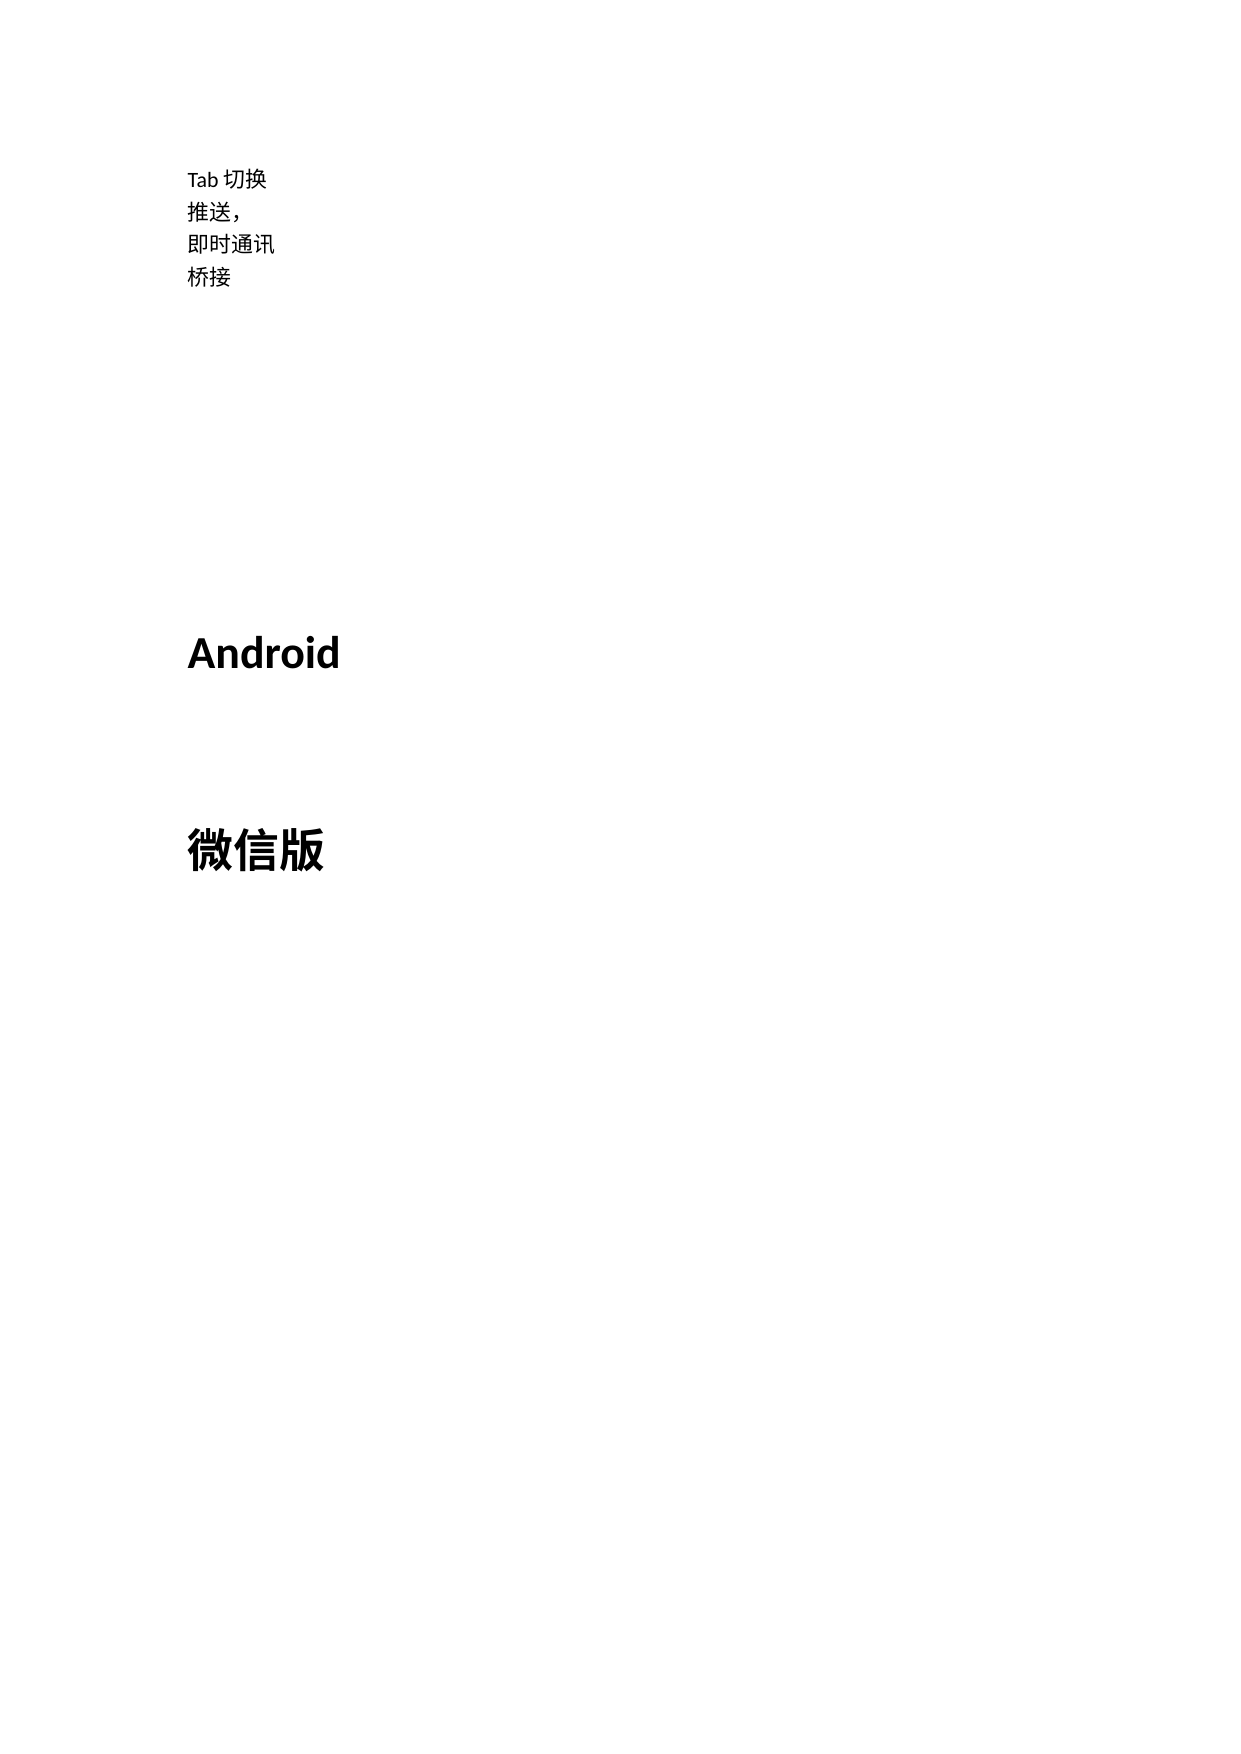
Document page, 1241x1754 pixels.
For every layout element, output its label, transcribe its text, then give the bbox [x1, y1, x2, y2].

text Tab切换 [187, 162, 1053, 194]
subtitle 微信版 [187, 798, 1053, 896]
text 即时通讯 [187, 227, 1053, 259]
subtitle Android [187, 620, 1053, 685]
text 推送， [187, 194, 1053, 227]
text 桥接 [187, 259, 1053, 292]
